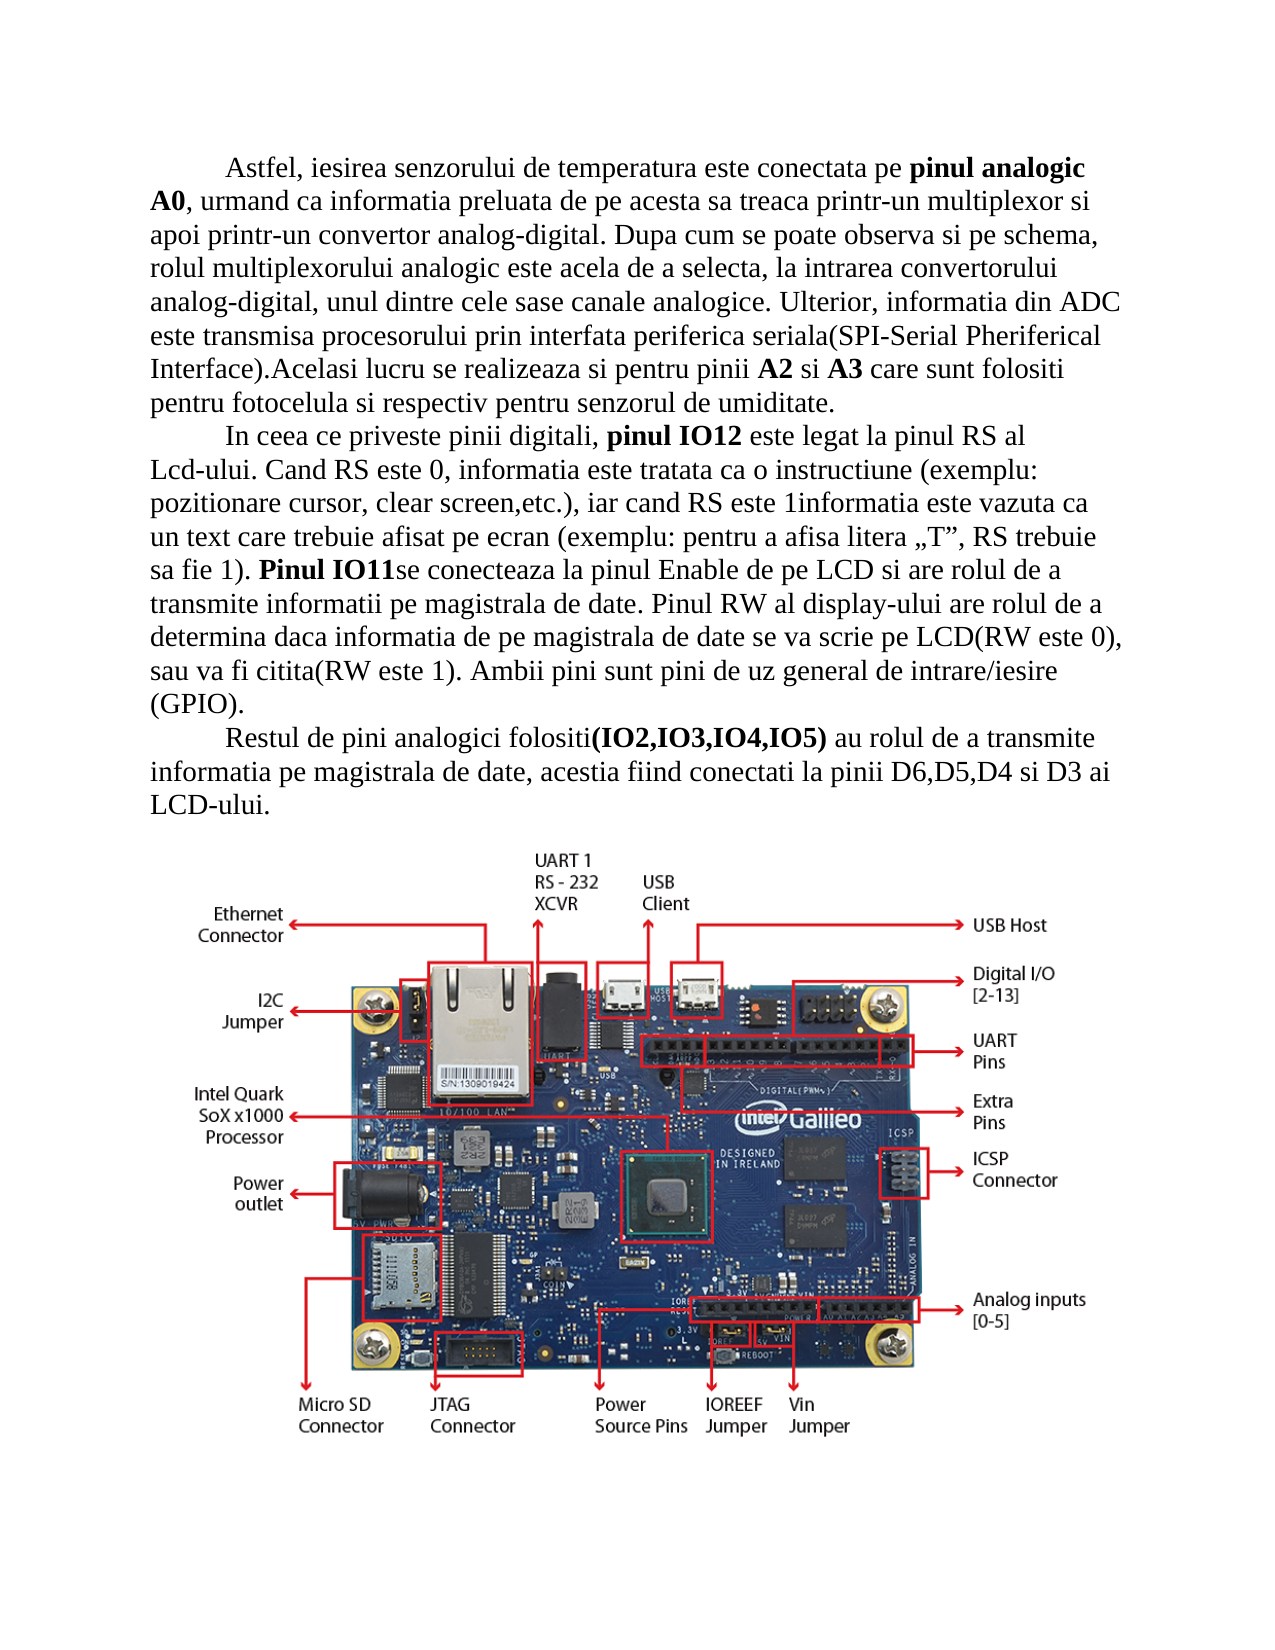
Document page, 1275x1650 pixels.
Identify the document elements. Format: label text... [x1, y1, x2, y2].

text In ceea ce priveste pinii digitali, pinul IO12 este legat la pinul RS al Lcd-ului. Cand RS este 0, informatia este tratata ca o instructiune (exemplu: pozitionare cursor, clear screen,etc.), iar cand RS este 1informatia este vazuta ca un text care trebuie afisat pe ecran (exemplu: pentru a afisa litera „T”, RS trebuie sa fie 1). Pinul IO11se conecteaza la pinul Enable de pe LCD si are rolul de a transmite informatii pe magistrala de date. Pinul RW al display-ului are rolul de a determina daca informatia de pe magistrala de date se va scrie pe LCD(RW este 0), sau va fi citita(RW este 1). Ambii pini sunt pini de uz general de intrare/iesire (GPIO). [150, 418, 1125, 720]
text Astfel, iesirea senzorului de temperatura este conectata pe pinul analogic A0, urmand ca informatia preluata de pe acesta sa treaca printr-un multiplexor si apoi printr-un convertor analog-digital. Dupa cum se poate observa si pe schema, rolul multiplexorului analogic este acela de a selecta, la intrarea convertorului analog-digital, unul dintre cele sase canale analogice. Ulterior, informatia din ADC este transmisa procesorului prin interfata periferica seriala(SPI-Serial Pheriferical Interface).Acelasi lucru se realizeaza si pentru pinii A2 si A3 care sunt folositi pentru fotocelula si respectiv pentru senzorul de umiditate. [150, 150, 1125, 418]
text Restul de pini analogici folositi(IO2,IO3,IO4,IO5) au rolul de a transmite informatia pe magistrala de date, acestia fiind conectati la pinii D6,D5,D4 si D3 ai LCD-ului. [150, 720, 1125, 821]
picture [179, 830, 1102, 1446]
